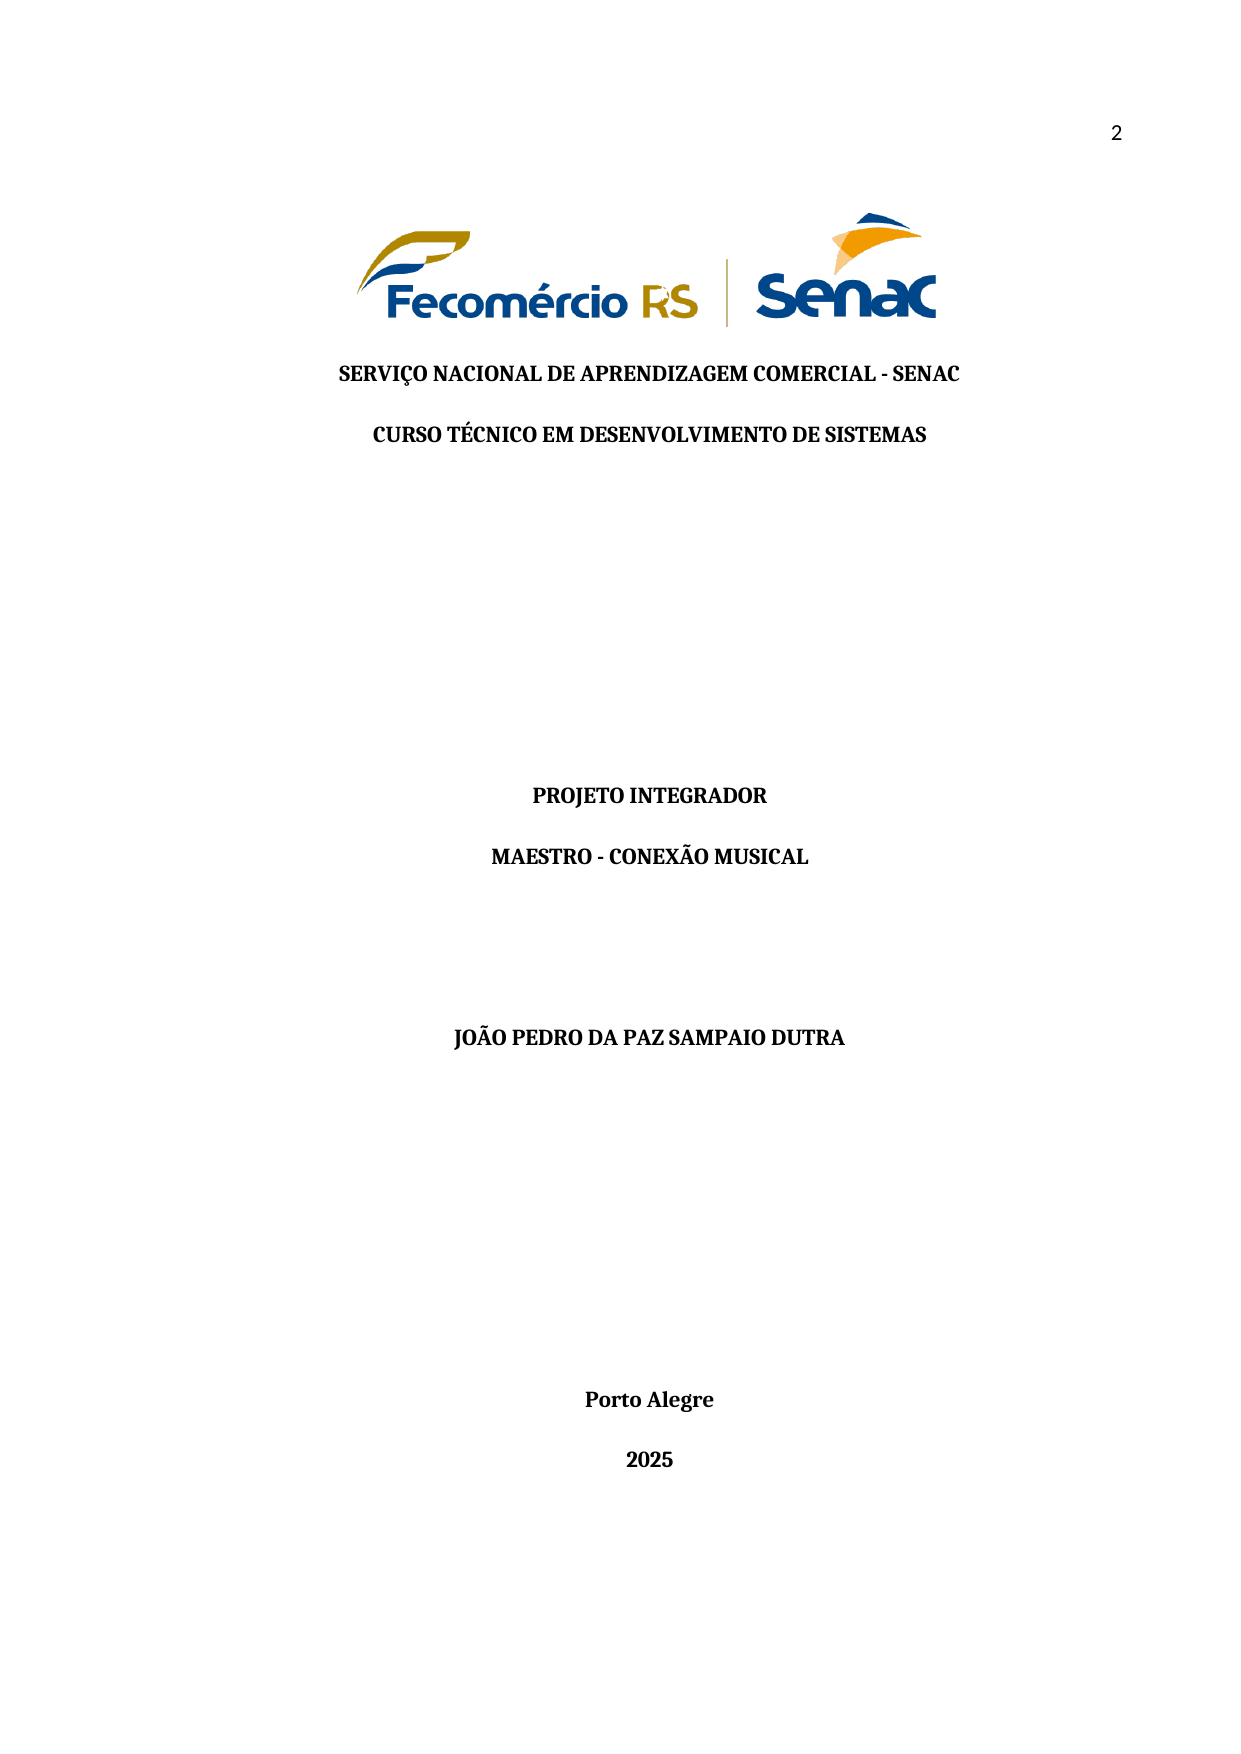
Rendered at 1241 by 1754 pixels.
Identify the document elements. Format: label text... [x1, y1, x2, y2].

picture [353, 202, 946, 327]
text 2025 [177, 1447, 1122, 1473]
text Porto Alegre [177, 1386, 1122, 1413]
text JOÃO PEDRO DA PAZ SAMPAIO DUTRA [177, 1024, 1122, 1051]
text MAESTRO - CONEXÃO MUSICAL [177, 843, 1122, 870]
text PROJETO INTEGRADOR [177, 783, 1122, 809]
text CURSO TÉCNICO EM DESENVOLVIMENTO DE SISTEMAS [177, 421, 1122, 448]
text SERVIÇO NACIONAL DE APRENDIZAGEM COMERCIAL - SENAC [177, 361, 1122, 387]
